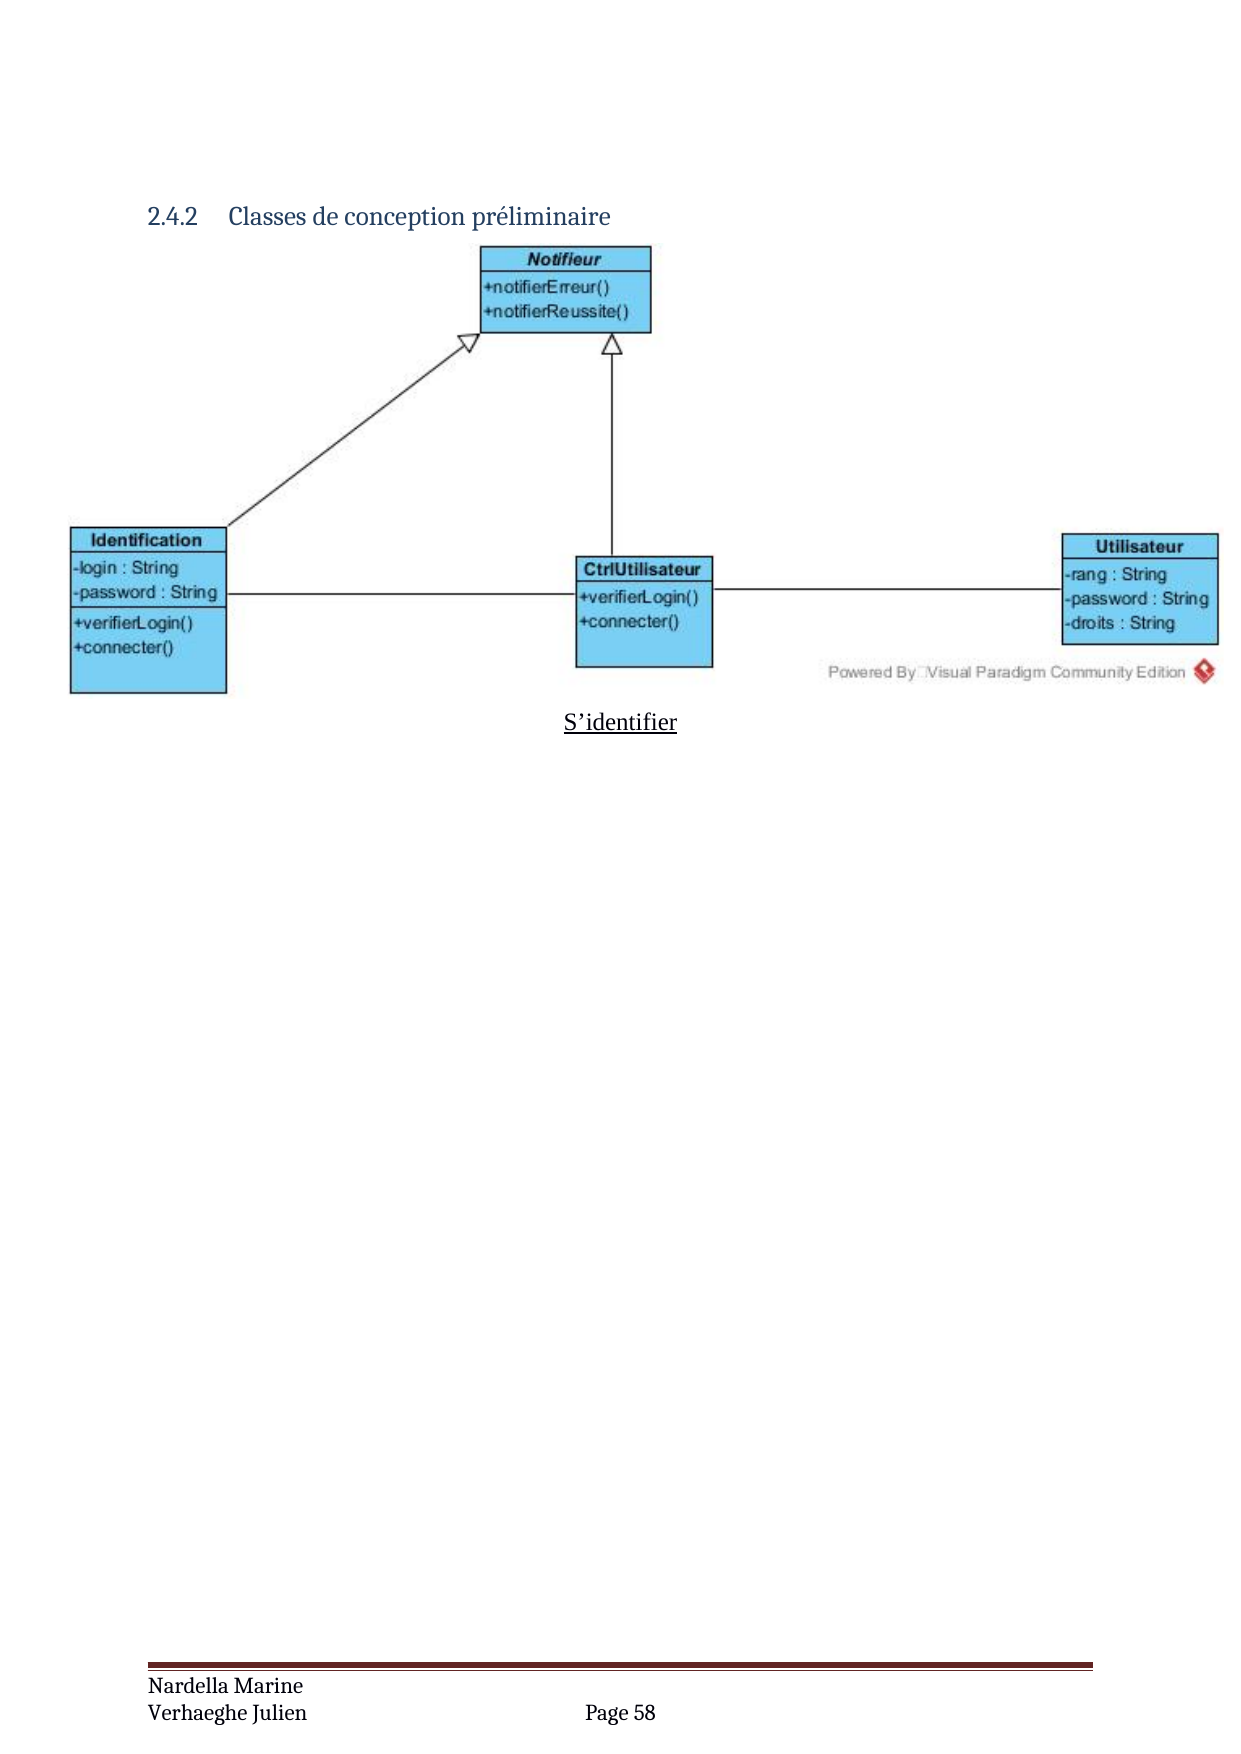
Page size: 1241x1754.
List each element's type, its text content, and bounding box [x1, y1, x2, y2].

subtitle Classes de conception préliminaire [148, 201, 1093, 232]
picture [67, 243, 1224, 699]
text S’identifier [148, 699, 1093, 736]
